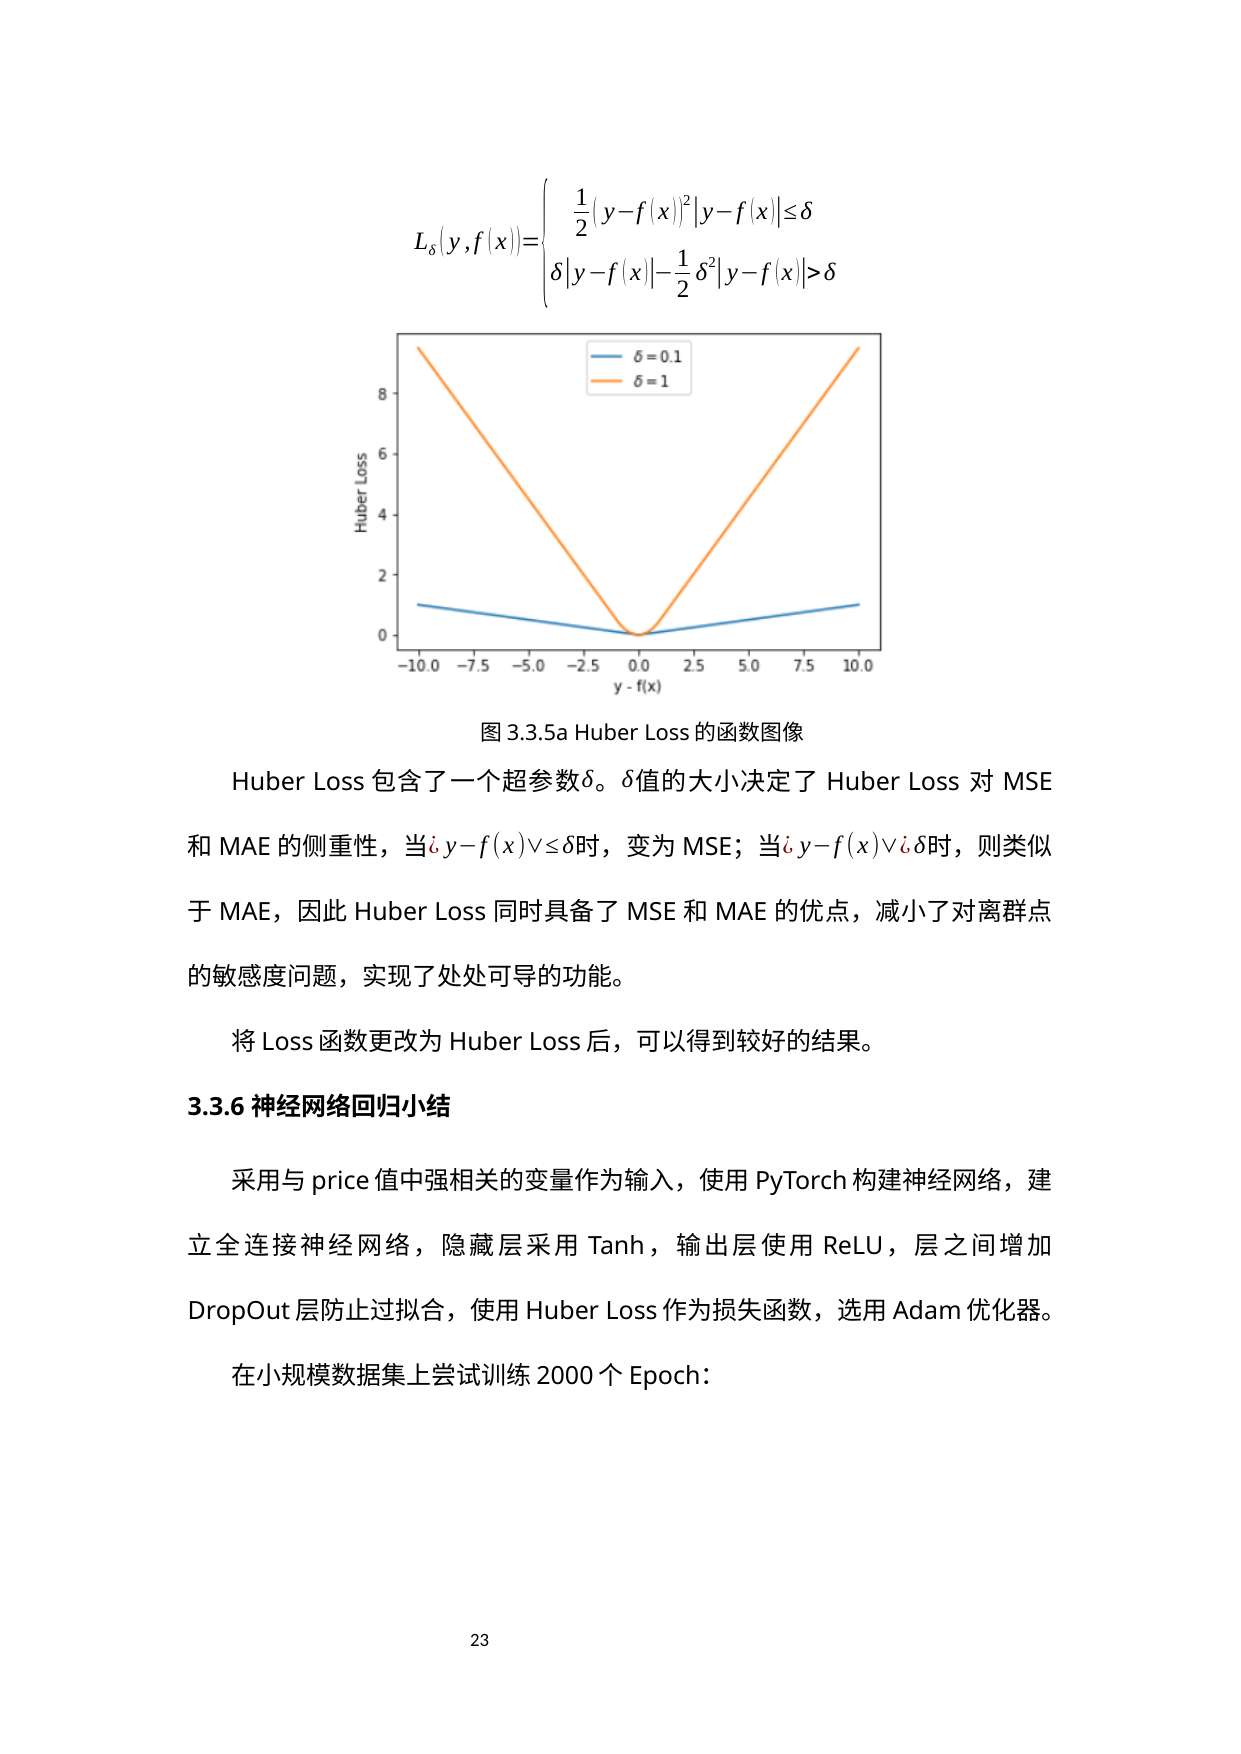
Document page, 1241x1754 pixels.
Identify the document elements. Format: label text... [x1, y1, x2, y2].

text 采用与price值中强相关的变量作为输入，使用PyTorch构建神经网络，建立全连接神经网络，隐藏层采用Tanh，输出层使用ReLU，层之间增加DropOut层防止过拟合，使用Huber Loss作为损失函数，选用Adam优化器。 [187, 1146, 1053, 1341]
text 将Loss函数更改为Huber Loss后，可以得到较好的结果。 [187, 1007, 1053, 1072]
text Huber Loss包含了一个超参数。值的大小决定了 Huber Loss 对 MSE 和 MAE 的侧重性，当时，变为 MSE；当时，则类似于 MAE，因此 Huber Loss 同时具备了 MSE 和 MAE 的优点，减小了对离群点的敏感度问题，实现了处处可导的功能。 [187, 747, 1053, 1007]
text 在小规模数据集上尝试训练2000个Epoch： [198, 1341, 1053, 1406]
text 图3.3.5a Huber Loss的函数图像 [187, 714, 1053, 747]
text 3.3.6 神经网络回归小结 [187, 1072, 1053, 1137]
picture [342, 324, 942, 702]
